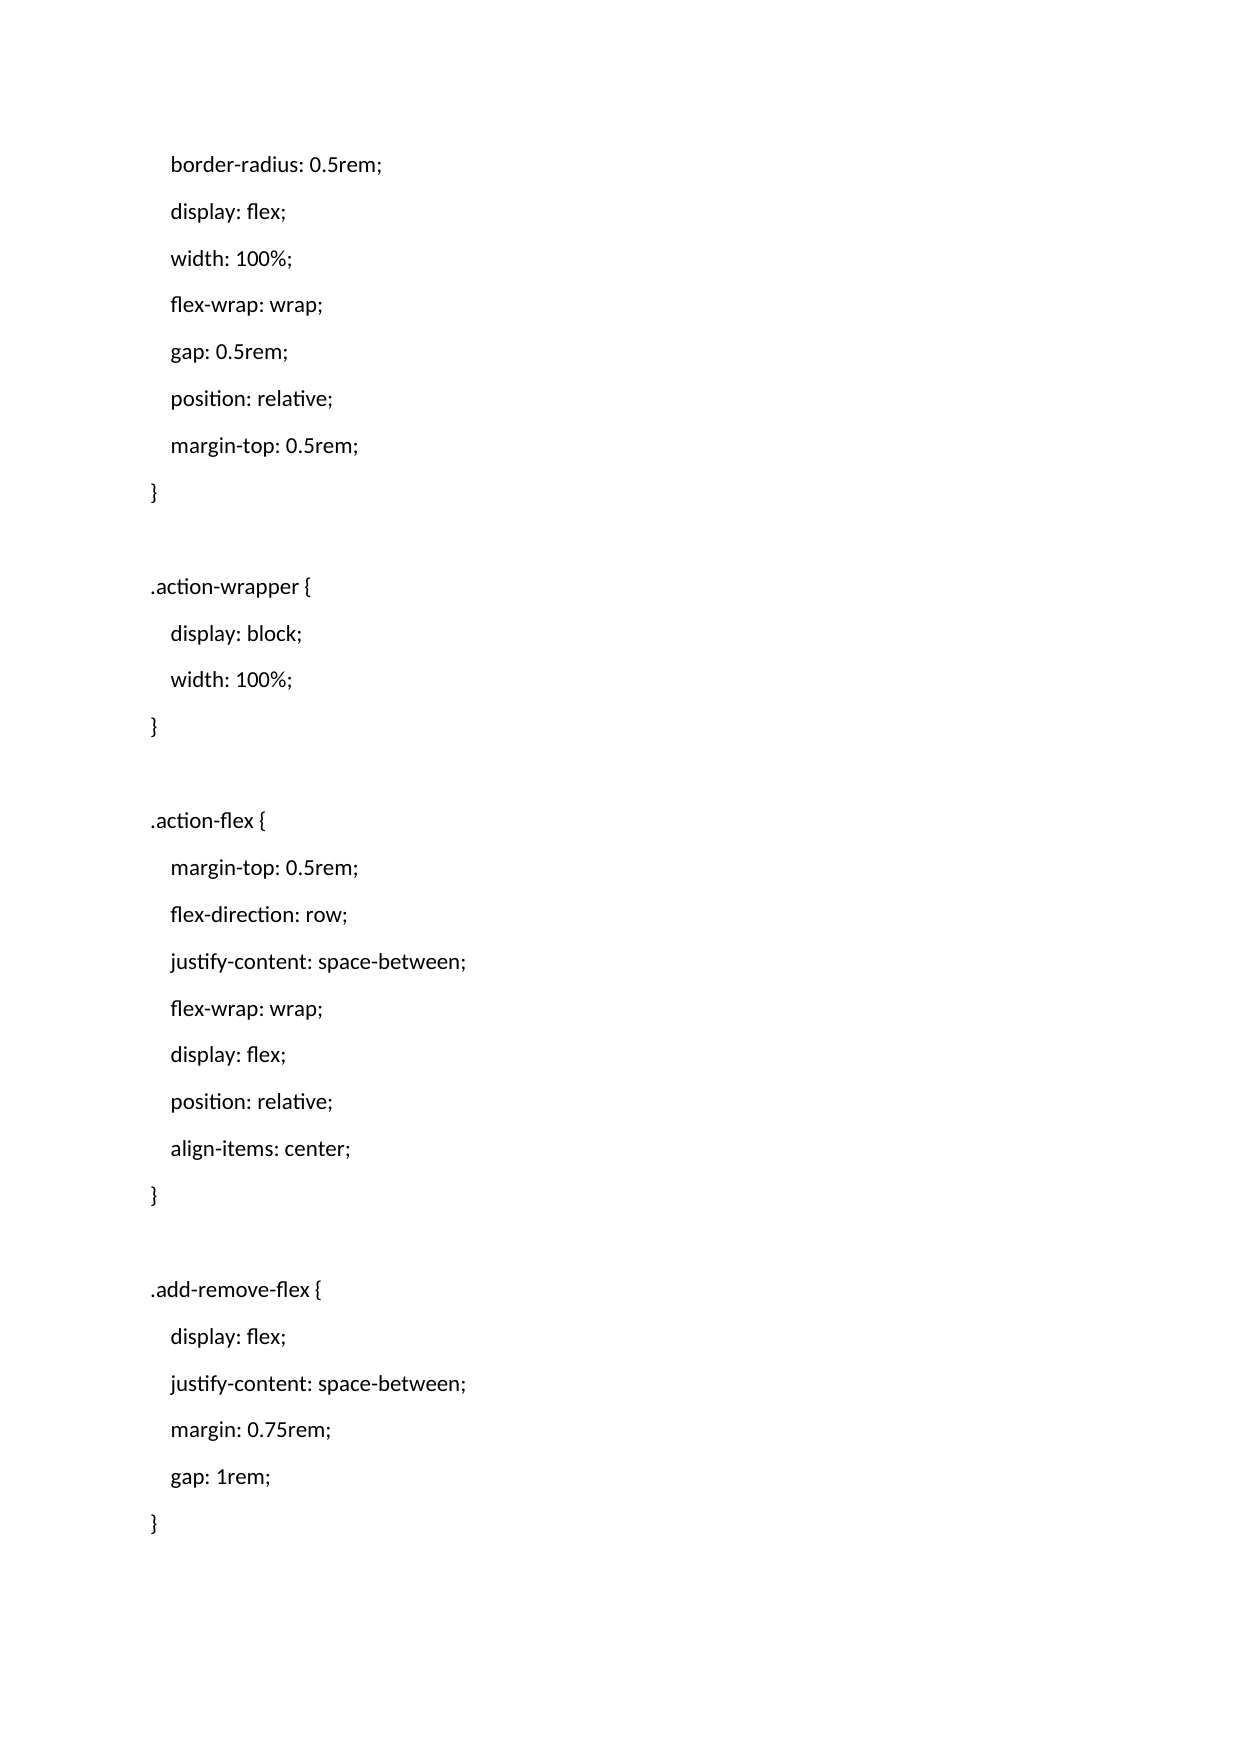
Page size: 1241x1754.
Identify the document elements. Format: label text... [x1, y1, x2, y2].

text } [150, 712, 1090, 741]
text .action-flex { [150, 806, 1090, 834]
text justify-content: space-between; [150, 1369, 1090, 1397]
text display: flex; [150, 197, 1090, 225]
text .add-remove-flex { [150, 1275, 1090, 1303]
text display: flex; [150, 1041, 1090, 1069]
text border-radius: 0.5rem; [150, 150, 1090, 178]
text position: relative; [150, 384, 1090, 412]
text width: 100%; [150, 244, 1090, 272]
text display: flex; [150, 1322, 1090, 1350]
text margin-top: 0.5rem; [150, 853, 1090, 881]
text align-items: center; [150, 1134, 1090, 1162]
text } [150, 1509, 1090, 1537]
text display: block; [150, 619, 1090, 647]
text justify-content: space-between; [150, 947, 1090, 975]
text } [150, 1181, 1090, 1209]
text width: 100%; [150, 666, 1090, 694]
text flex-direction: row; [150, 900, 1090, 928]
text .action-wrapper { [150, 572, 1090, 600]
text margin-top: 0.5rem; [150, 431, 1090, 459]
text flex-wrap: wrap; [150, 994, 1090, 1022]
text margin: 0.75rem; [150, 1416, 1090, 1444]
text gap: 0.5rem; [150, 337, 1090, 366]
text position: relative; [150, 1087, 1090, 1116]
text flex-wrap: wrap; [150, 291, 1090, 319]
text } [150, 478, 1090, 506]
text gap: 1rem; [150, 1462, 1090, 1491]
